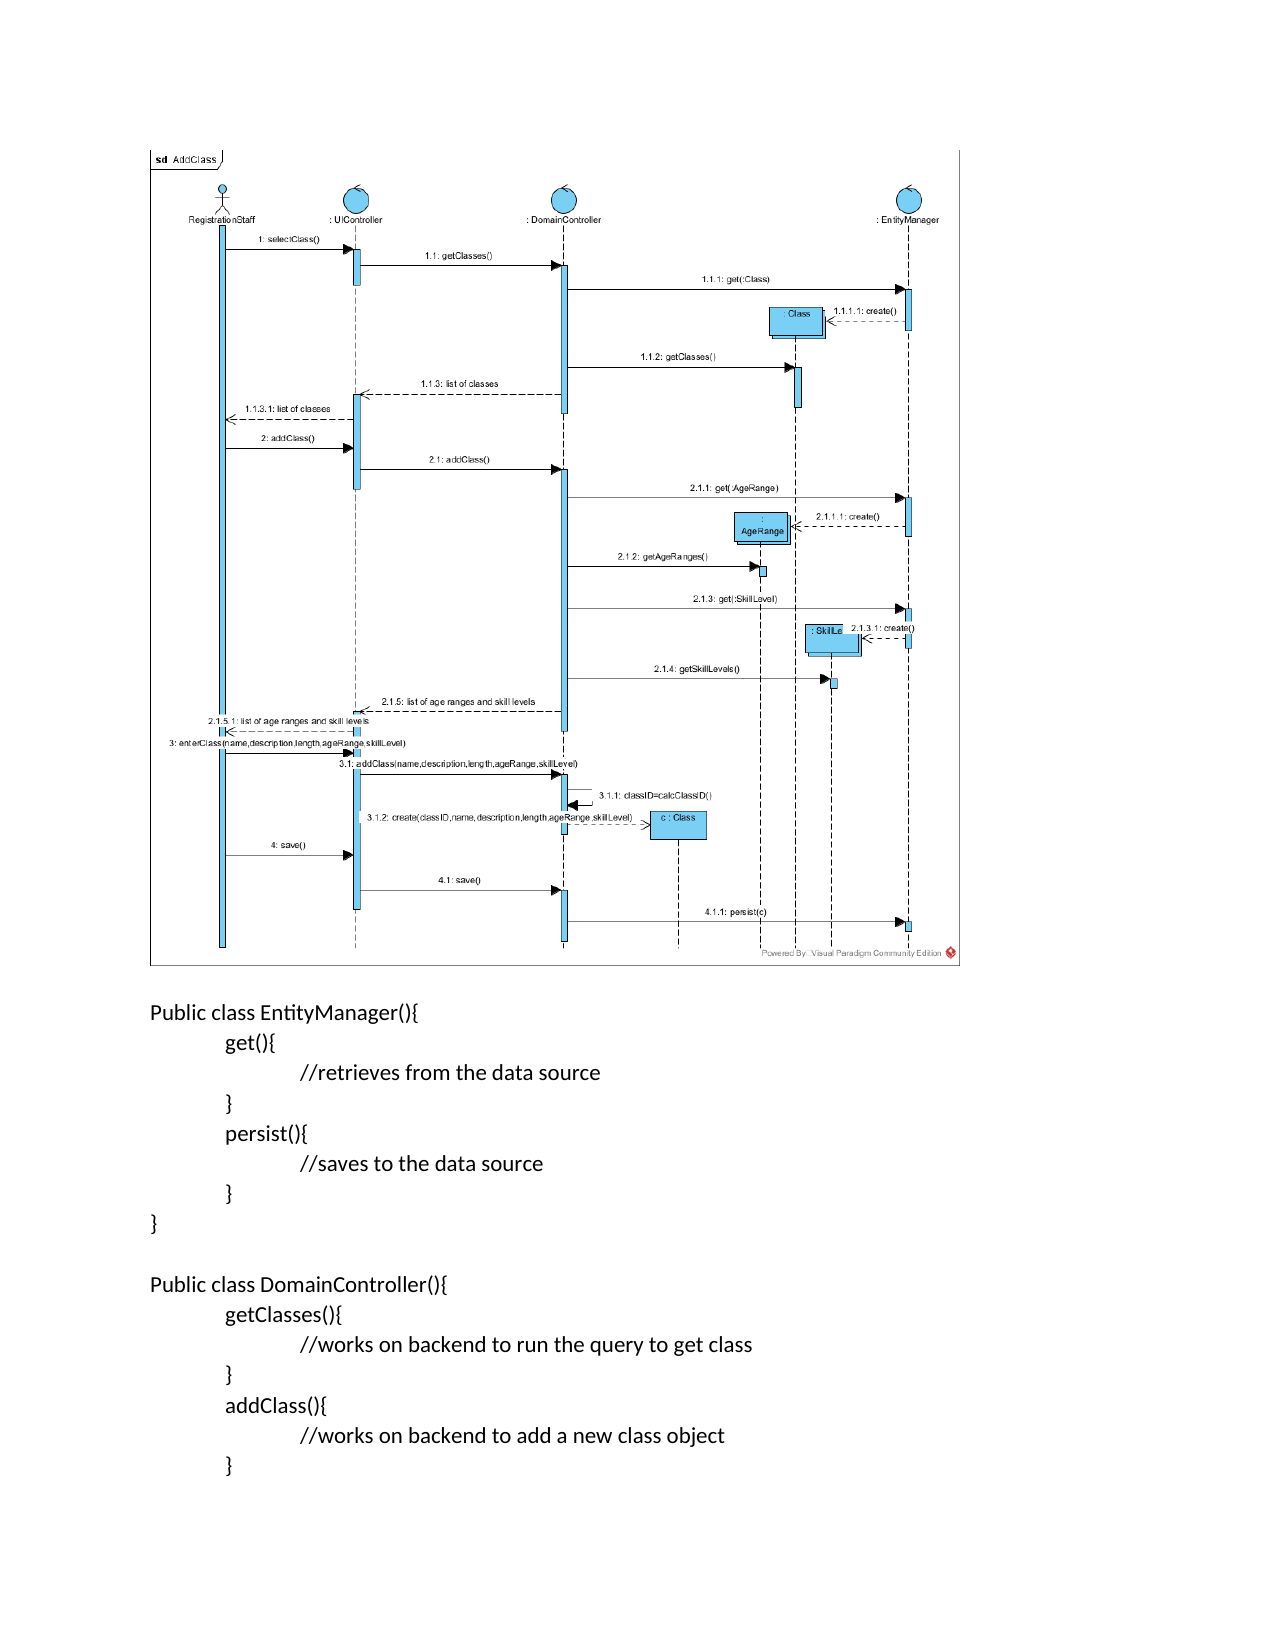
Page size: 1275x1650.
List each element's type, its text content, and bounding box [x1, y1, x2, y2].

list addClass(){ [150, 1391, 1125, 1419]
list persist(){ [150, 1119, 1125, 1147]
list get(){ [150, 1028, 1125, 1056]
list getClasses(){ [150, 1300, 1125, 1328]
list } [150, 1209, 1125, 1237]
list //works on backend to add a new class object [150, 1421, 1125, 1449]
list Public class DomainController(){ [150, 1270, 1125, 1298]
picture [150, 150, 960, 966]
list } [150, 1451, 1125, 1479]
list //retrieves from the data source [150, 1058, 1125, 1086]
list //saves to the data source [150, 1149, 1125, 1177]
list } [150, 1179, 1125, 1207]
list //works on backend to run the query to get class [150, 1330, 1125, 1358]
list } [150, 1361, 1125, 1388]
list Public class EntityManager(){ [150, 998, 1125, 1026]
list } [150, 1089, 1125, 1117]
